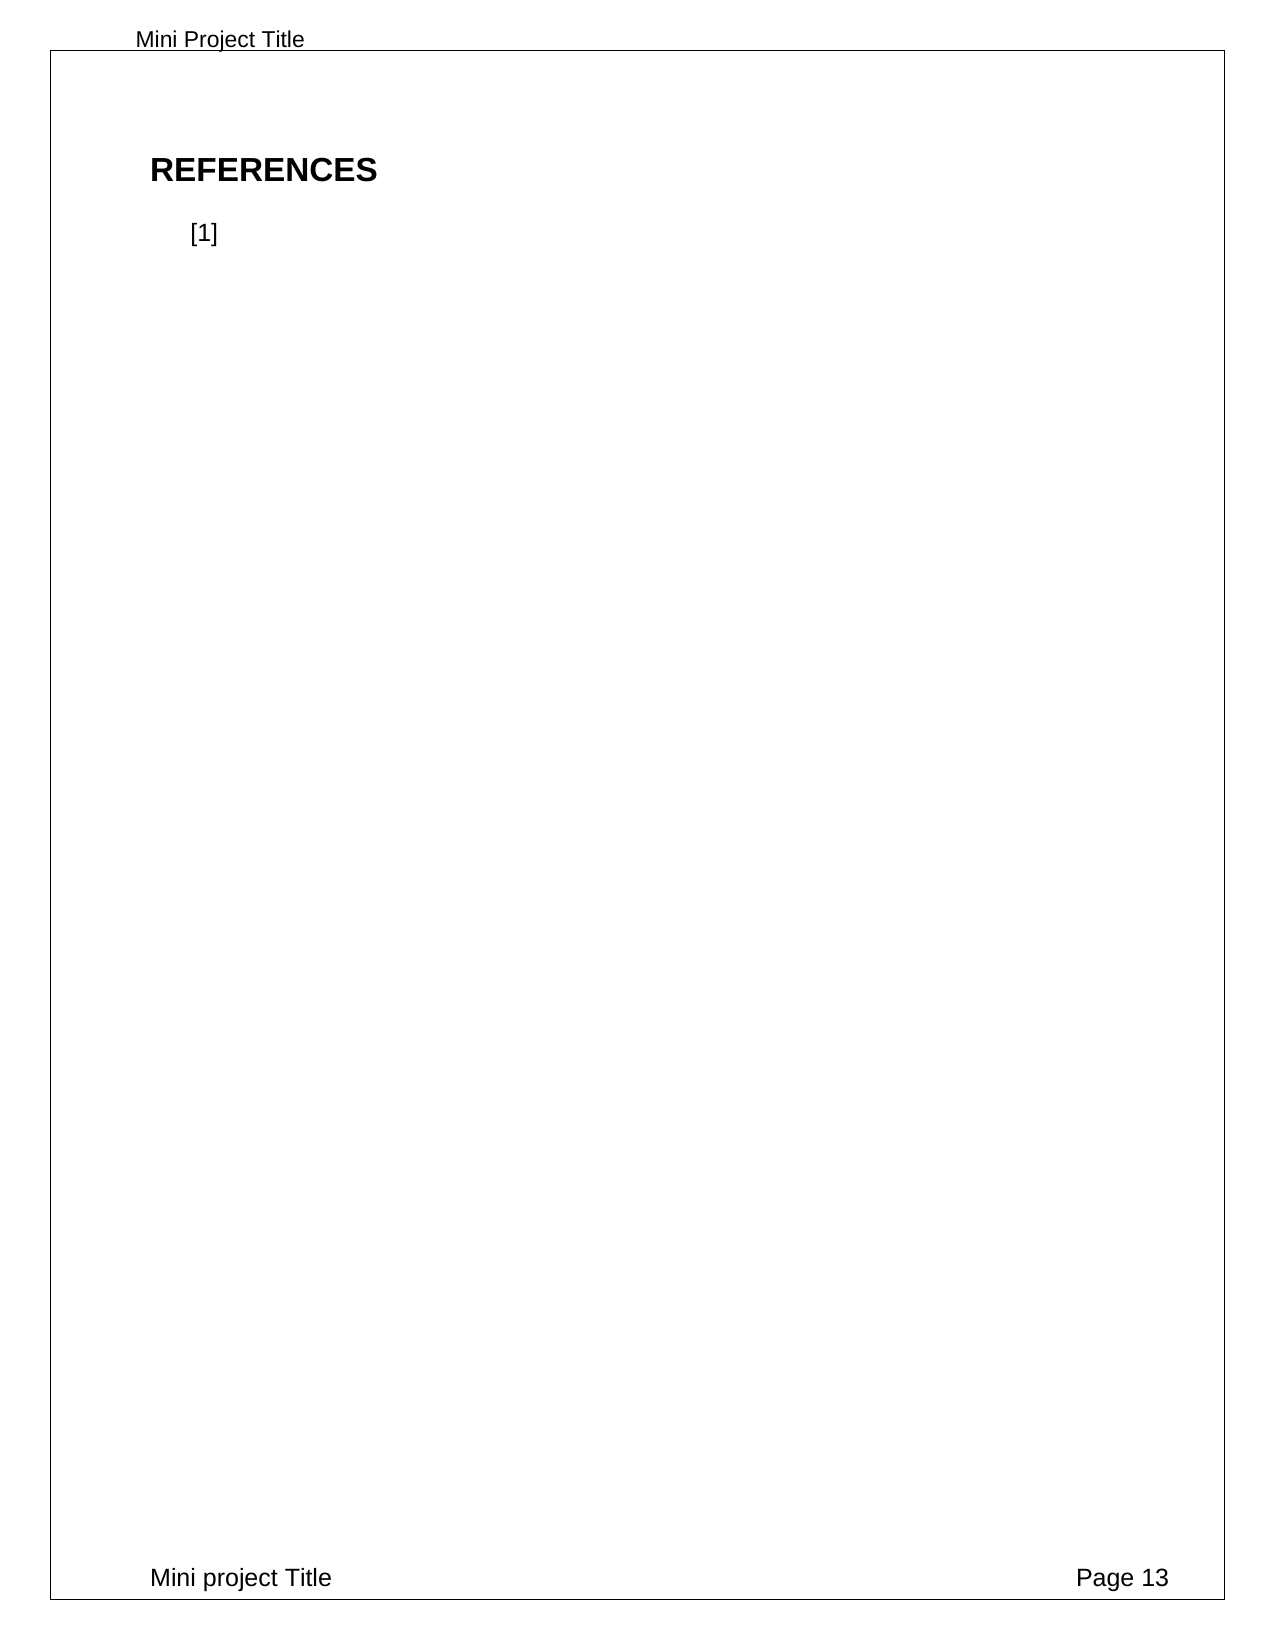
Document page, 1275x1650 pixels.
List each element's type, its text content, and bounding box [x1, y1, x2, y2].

subtitle REFERENCES [150, 150, 1183, 188]
